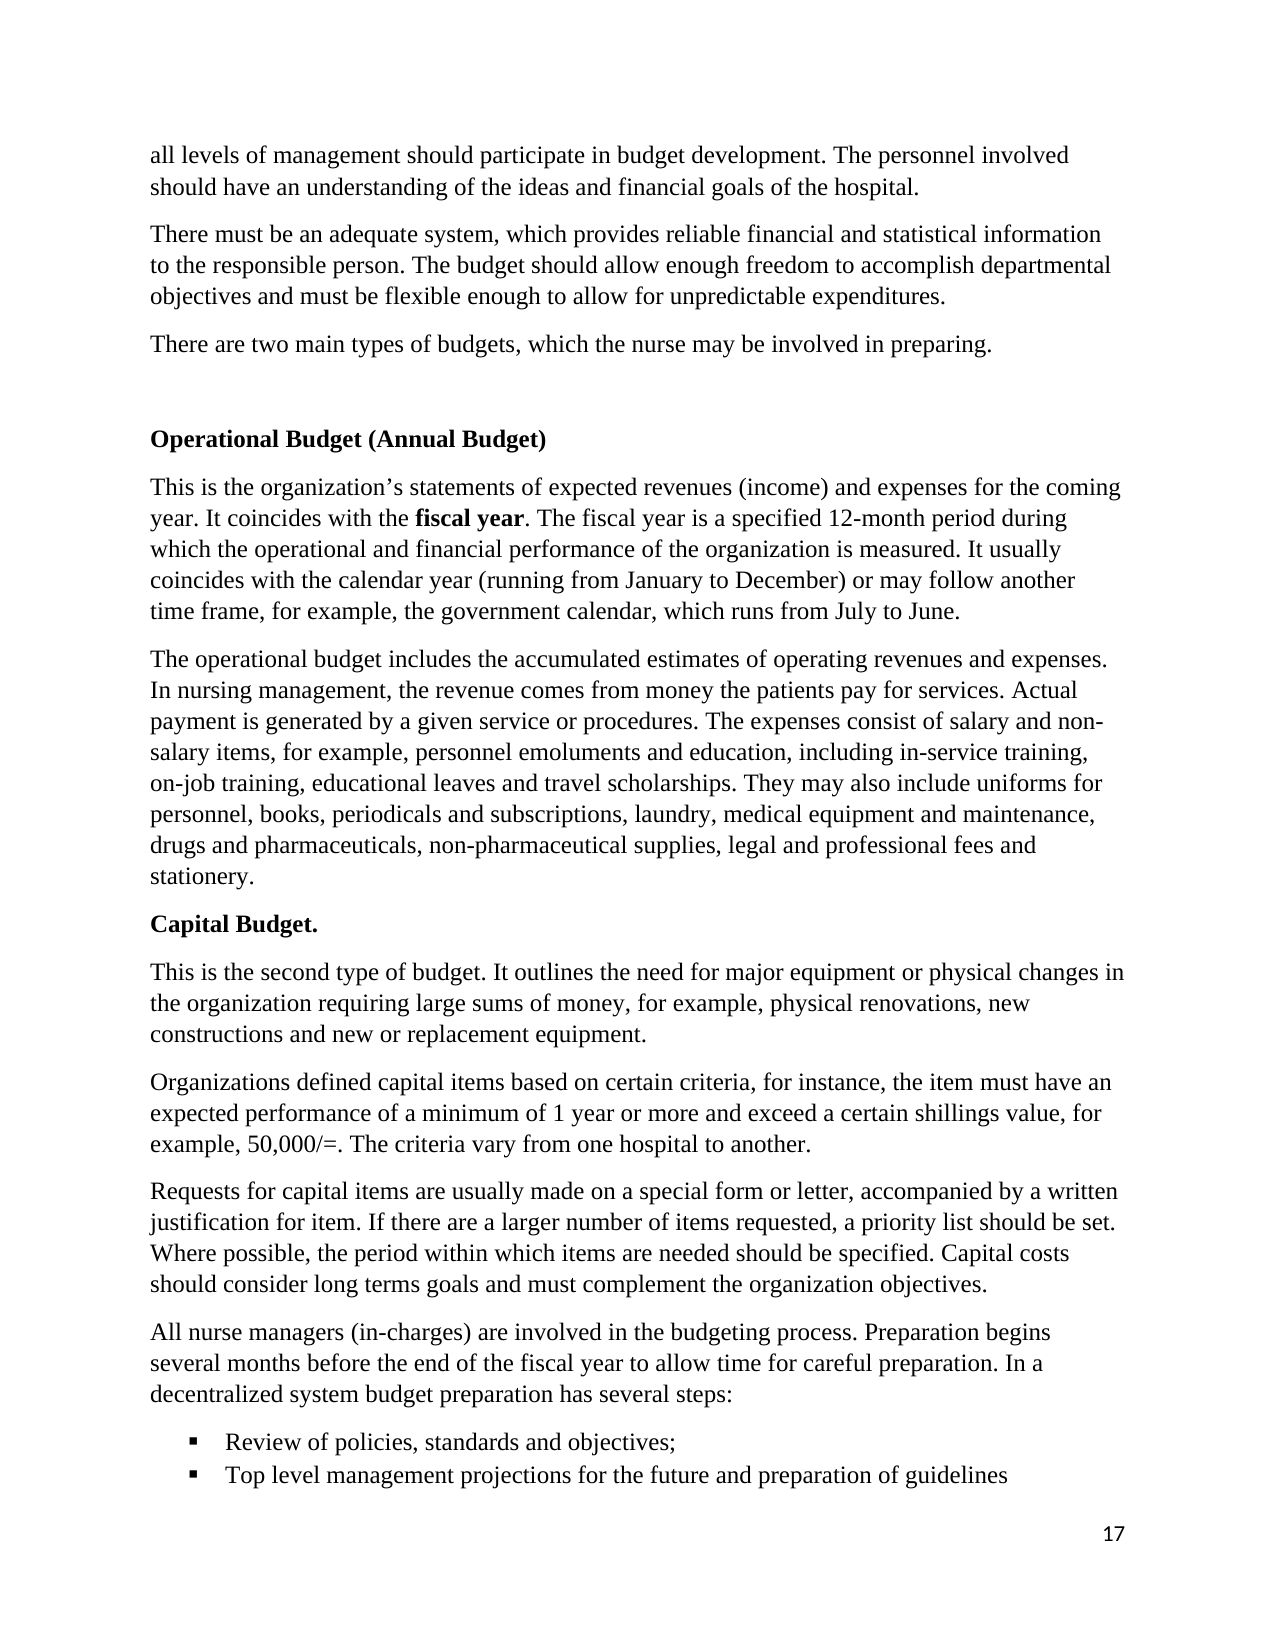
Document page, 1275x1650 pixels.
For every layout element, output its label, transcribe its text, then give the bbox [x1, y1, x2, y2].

text Requests for capital items are usually made on a special form or letter, accompanied by a written justification for item. If there are a larger number of items requested, a priority list should be set. Where possible, the period within which items are needed should be specified. Capital costs should consider long terms goals and must complement the organization objectives. [150, 1176, 1125, 1298]
text There must be an adequate system, which provides reliable financial and statistical information to the responsible person. The budget should allow enough freedom to accomplish departmental objectives and must be flexible enough to allow for unpredictable expenditures. [150, 219, 1125, 310]
text All nurse managers (in-charges) are involved in the budgeting process. Preparation begins several months before the end of the fiscal year to allow time for careful preparation. In a decentralized system budget preparation has several steps: [150, 1317, 1125, 1408]
text Organizations defined capital items based on certain criteria, for instance, the item must have an expected performance of a minimum of 1 year or more and exceed a certain shillings value, for example, 50,000/=. The criteria vary from one hospital to another. [150, 1067, 1125, 1157]
list Review of policies, standards and objectives; [187, 1427, 1125, 1456]
text This is the organization’s statements of expected revenues (income) and expenses for the coming year. It coincides with the fiscal year. The fiscal year is a specified 12-month period during which the operational and financial performance of the organization is measured. It usually coincides with the calendar year (running from January to December) or may follow another time frame, for example, the government calendar, which runs from July to June. [150, 472, 1125, 625]
text The operational budget includes the accumulated estimates of operating revenues and expenses. In nursing management, the revenue comes from money the patients pay for services. Actual payment is generated by a given service or procedures. The expenses consist of salary and non-salary items, for example, personnel emoluments and education, including in-service training, on-job training, educational leaves and travel scholarships. They may also include uniforms for personnel, books, periodicals and subscriptions, laundry, medical equipment and maintenance, drugs and pharmaceuticals, non-pharmaceutical supplies, legal and professional fees and stationery. [150, 644, 1125, 890]
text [150, 141, 1125, 200]
text Capital Budget. [150, 909, 1125, 938]
text There are two main types of budgets, which the nurse may be involved in preparing. [150, 329, 1125, 358]
text This is the second type of budget. It outlines the need for major equipment or physical changes in the organization requiring large sums of money, for example, physical renovations, new constructions and new or replacement equipment. [150, 957, 1125, 1048]
list Top level management projections for the future and preparation of guidelines [187, 1460, 1125, 1489]
text Operational Budget (Annual Budget) [150, 424, 1125, 453]
